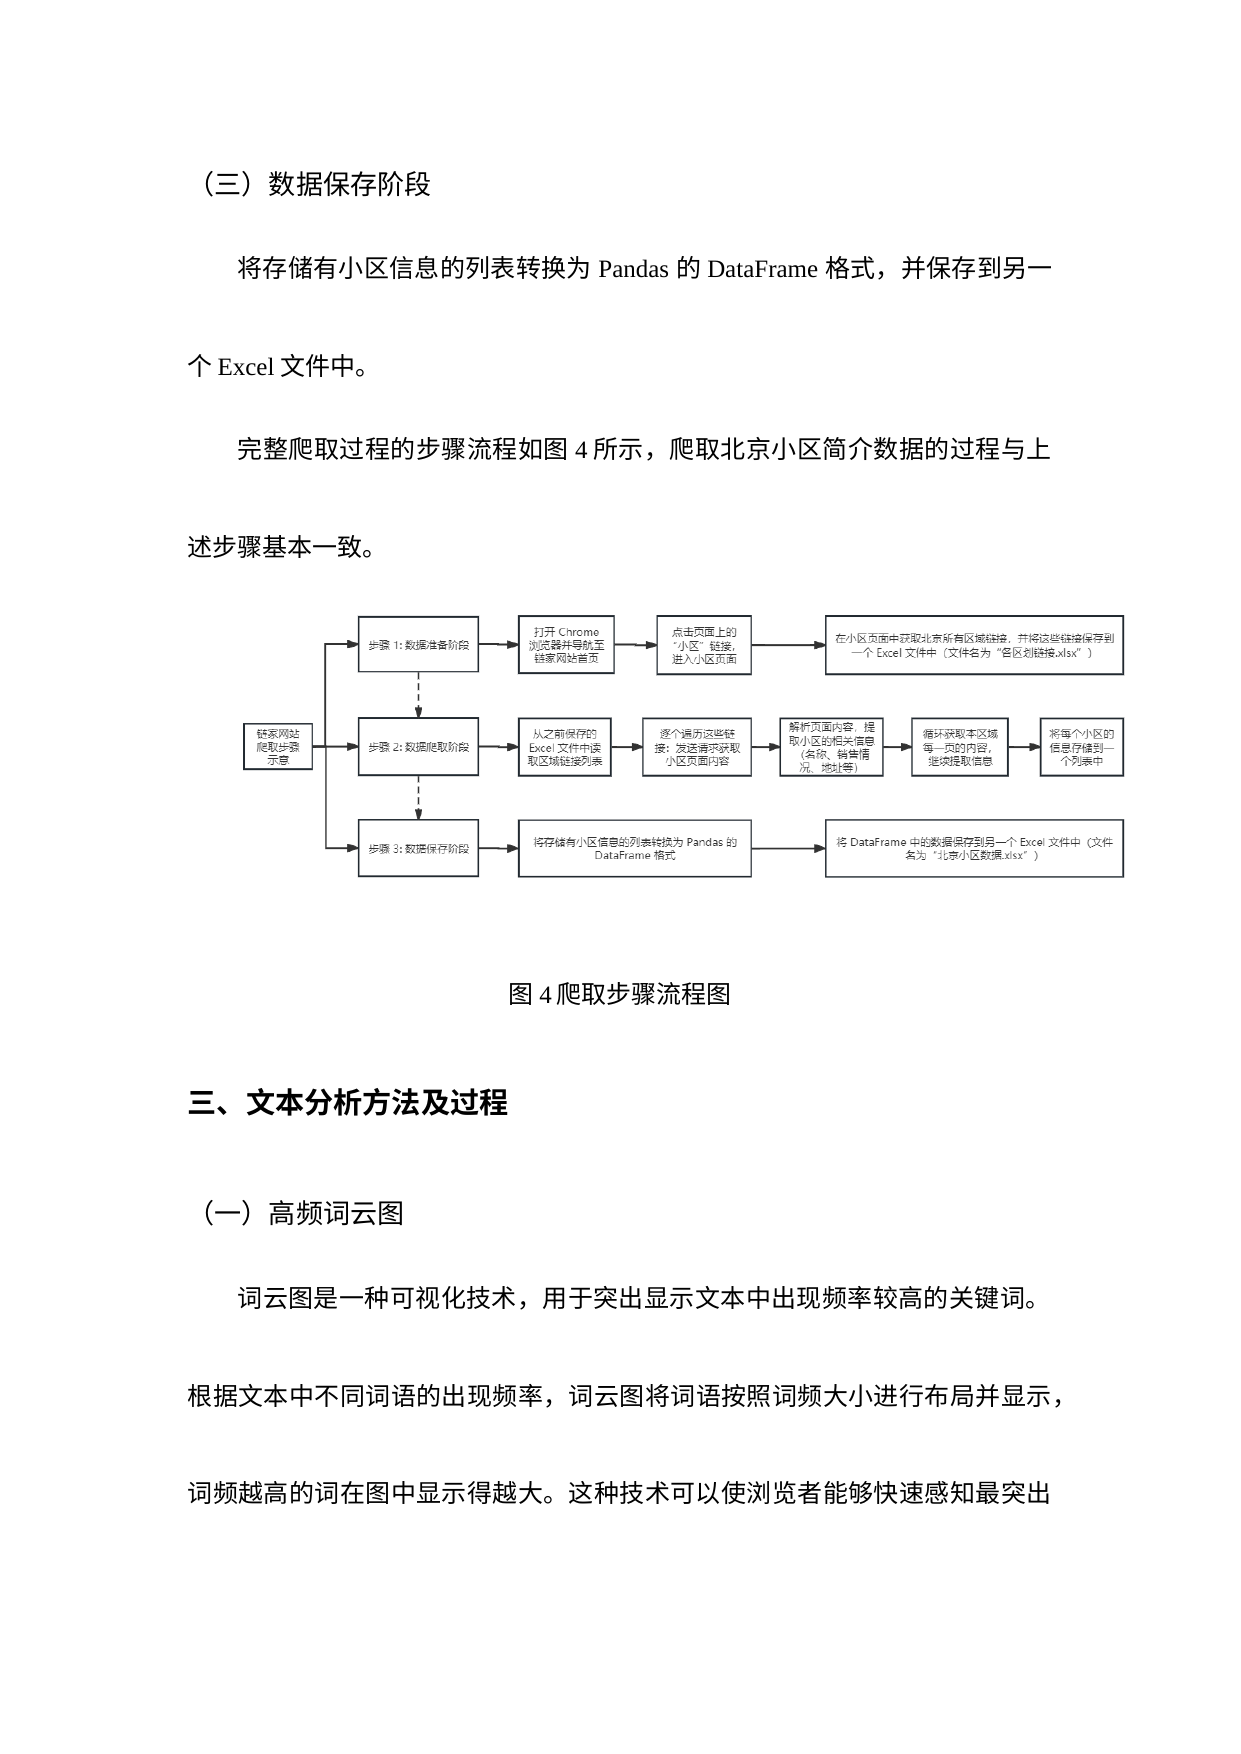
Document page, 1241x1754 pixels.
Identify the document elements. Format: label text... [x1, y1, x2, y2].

text 将存储有小区信息的列表转换为 Pandas 的 DataFrame 格式，并保存到另一个Excel 文件中。 [187, 234, 1053, 397]
text 图 4爬取步骤流程图 [187, 960, 1053, 1025]
text 完整爬取过程的步骤流程如图4所示，爬取北京小区简介数据的过程与上述步骤基本一致。 [187, 415, 1053, 578]
text （三）数据保存阶段 [187, 150, 1053, 215]
text 三、文本分析方法及过程 [187, 1068, 1053, 1133]
text （一）高频词云图 [187, 1179, 1053, 1244]
picture [237, 595, 1127, 897]
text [187, 1264, 1053, 1524]
